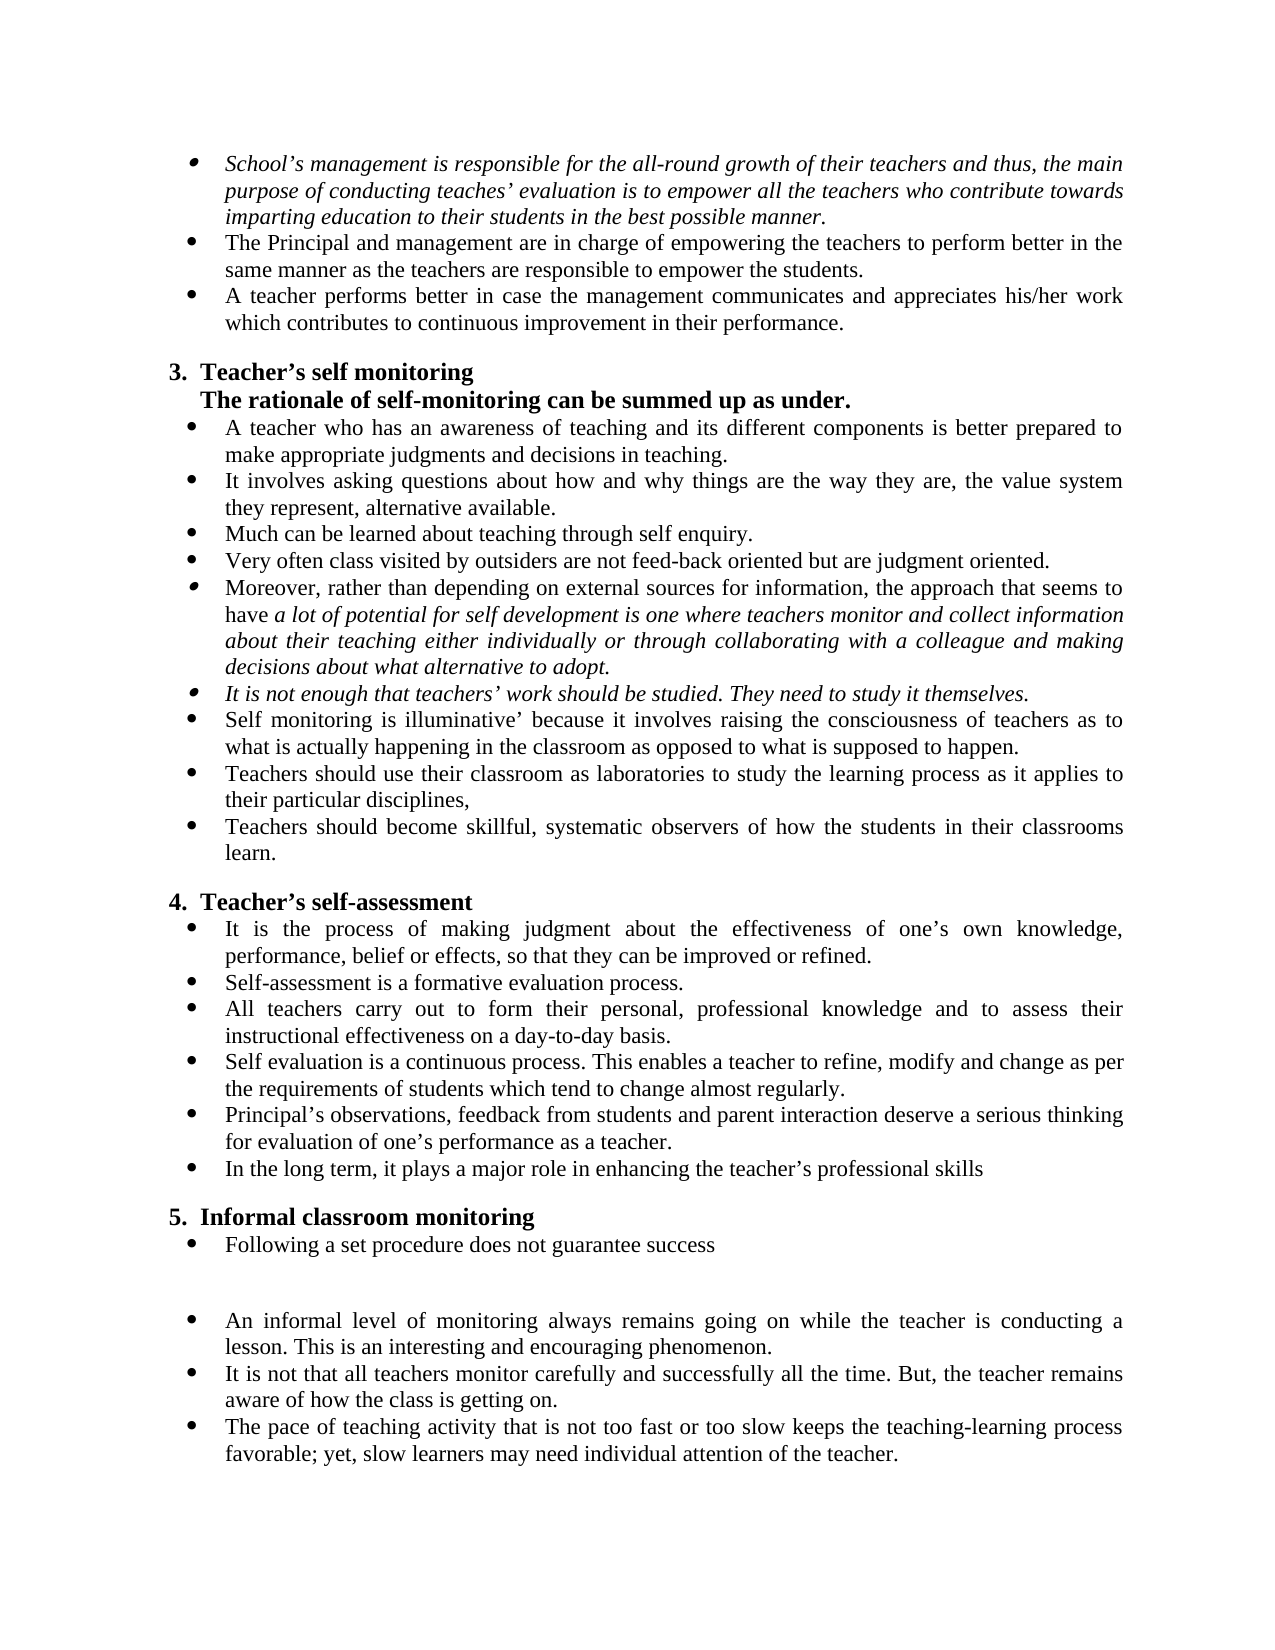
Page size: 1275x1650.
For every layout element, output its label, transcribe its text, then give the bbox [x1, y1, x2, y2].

list It involves asking questions about how and why things are the way they are, the value system they represent, alternative available. [187, 467, 1125, 520]
text 5. Informal classroom monitoring [150, 1202, 1125, 1231]
list Following a set procedure does not guarantee success [187, 1231, 1125, 1258]
list Very often class visited by outsiders are not feed-back oriented but are judgment oriented. [187, 547, 1125, 574]
list It is not that all teachers monitor carefully and successfully all the time. But, the teacher remains aware of how the class is getting on. [187, 1360, 1125, 1413]
list Moreover, rather than depending on external sources for information, the approach that seems to have a lot of potential for self development is one where teachers monitor and collect information about their teaching either individually or through collaborating with a colleague and making decisions about what alternative to adopt. [187, 574, 1125, 680]
list Self evaluation is a continuous process. This enables a teacher to refine, modify and change as per the requirements of students which tend to change almost regularly. [187, 1048, 1125, 1102]
list The Principal and management are in charge of empowering the teachers to perform better in the same manner as the teachers are responsible to empower the students. [187, 229, 1125, 283]
text 3. Teacher’s self monitoring [150, 357, 1125, 385]
list It is not enough that teachers’ work should be studied. They need to study it themselves. [187, 680, 1125, 706]
list Much can be learned about teaching through self enquiry. [187, 520, 1125, 547]
list An informal level of monitoring always remains going on while the teacher is conducting a lesson. This is an interesting and encouraging phenomenon. [187, 1307, 1125, 1360]
list Self-assessment is a formative evaluation process. [187, 968, 1125, 995]
list The pace of teaching activity that is not too fast or too slow keeps the teaching-learning process favorable; yet, slow learners may need individual attention of the teacher. [187, 1413, 1125, 1466]
text The rationale of self-monitoring can be summed up as under. [187, 385, 1125, 414]
text 4. Teacher’s self-assessment [150, 887, 1125, 915]
list In the long term, it plays a major role in enhancing the teacher’s professional skills [187, 1155, 1125, 1181]
list School’s management is responsible for the all-round growth of their teachers and thus, the main purpose of conducting teaches’ evaluation is to empower all the teachers who contribute towards imparting education to their students in the best possible manner. [187, 150, 1125, 229]
list It is the process of making judgment about the effectiveness of one’s own knowledge, performance, belief or effects, so that they can be improved or refined. [187, 915, 1125, 968]
list Teachers should use their classroom as laboratories to study the learning process as it applies to their particular disciplines, [187, 759, 1125, 813]
list A teacher who has an awareness of teaching and its different components is better prepared to make appropriate judgments and decisions in teaching. [187, 414, 1125, 467]
list Principal’s observations, feedback from students and parent interaction deserve a serious thinking for evaluation of one’s performance as a teacher. [187, 1102, 1125, 1155]
list Teachers should become skillful, systematic observers of how the students in their classrooms learn. [187, 813, 1125, 866]
list All teachers carry out to form their personal, professional knowledge and to assess their instructional effectiveness on a day-to-day basis. [187, 995, 1125, 1048]
list Self monitoring is illuminative’ because it involves raising the consciousness of teachers as to what is actually happening in the classroom as opposed to what is supposed to happen. [187, 706, 1125, 759]
list A teacher performs better in case the management communicates and appreciates his/her work which contributes to continuous improvement in their performance. [187, 283, 1125, 336]
